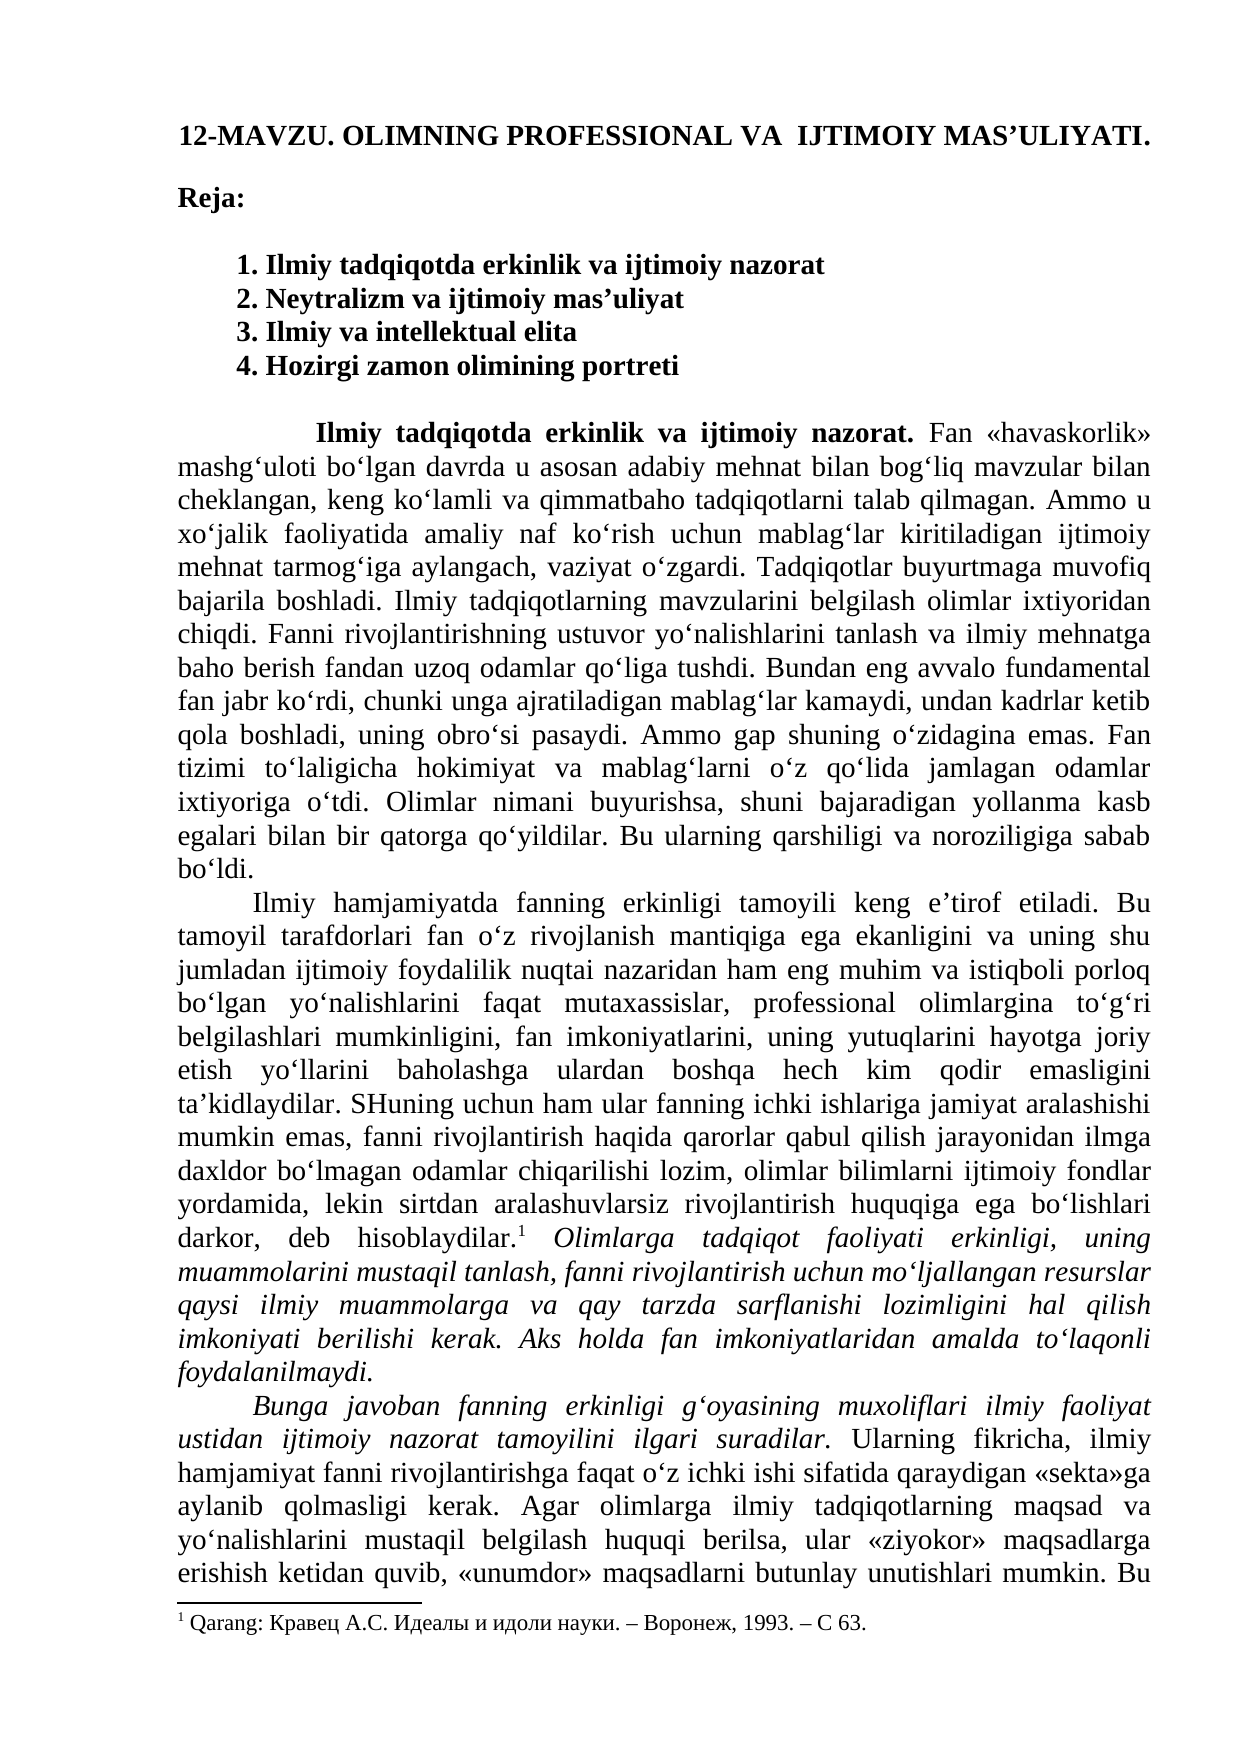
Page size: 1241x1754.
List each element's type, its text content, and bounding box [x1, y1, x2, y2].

text 1. Ilmiy tadqiqotda erkinlik va ijtimoiy nazorat [177, 247, 1152, 281]
text 2. Neytralizm va ijtimoiy mas’uliyat [177, 281, 1152, 314]
text 4. Hozirgi zamon olimining portreti [177, 348, 1152, 382]
text Ilmiy tadqiqotda erkinlik va ijtimoiy nazorat. Fan «havaskorlik» mashg‘uloti bo‘lgan davrda u asosan adabiy mehnat bilan bog‘liq mavzular bilan cheklangan, keng ko‘lamli va qimmatbaho tadqiqotlarni talab qilmagan. Ammo u xo‘jalik faoliyatida amaliy naf ko‘rish uchun mablag‘lar kiritiladigan ijtimoiy mehnat tarmog‘iga aylangach, vaziyat o‘zgardi. Tadqiqotlar buyurtmaga muvofiq bajarila boshladi. Ilmiy tadqiqotlarning mavzularini belgilash olimlar ixtiyoridan chiqdi. Fanni rivojlantirishning ustuvor yo‘nalishlarini tanlash va ilmiy mehnatga baho berish fandan uzoq odamlar qo‘liga tushdi. Bundan eng avvalo fundamental fan jabr ko‘rdi, chunki unga ajratiladigan mablag‘lar kamaydi, undan kadrlar ketib qola boshladi, uning obro‘si pasaydi. Ammo gap shuning o‘zidagina emas. Fan tizimi to‘laligicha hokimiyat va mablag‘larni o‘z qo‘lida jamlagan odamlar ixtiyoriga o‘tdi. Olimlar nimani buyurishsa, shuni bajaradigan yollanma kasb egalari bilan bir qatorga qo‘yildilar. Bu ularning qarshiligi va noroziligiga sabab bo‘ldi. [177, 415, 1152, 885]
text Ilmiy hamjamiyatda fanning erkinligi tamoyili keng e’tirof etiladi. Bu tamoyil tarafdorlari fan o‘z rivojlanish mantiqiga ega ekanligini va uning shu jumladan ijtimoiy foydalilik nuqtai nazaridan ham eng muhim va istiqboli porloq bo‘lgan yo‘nalishlarini faqat mutaxassislar, professional olimlargina to‘g‘ri belgilashlari mumkinligini, fan imkoniyatlarini, uning yutuqlarini hayotga joriy etish yo‘llarini baholashga ulardan boshqa hech kim qodir emasligini ta’kidlaydilar. SHuning uchun ham ular fanning ichki ishlariga jamiyat aralashishi mumkin emas, fanni rivojlantirish haqida qarorlar qabul qilish jarayonidan ilmga daxldor bo‘lmagan odamlar chiqarilishi lozim, olimlar bilimlarni ijtimoiy fondlar yordamida, lekin sirtdan aralashuvlarsiz rivojlantirish huquqiga ega bo‘lishlari darkor, deb hisoblaydilar.1 Olimlarga tadqiqot faoliyati erkinligi, uning muammolarini mustaqil tanlash, fanni rivojlantirish uchun mo‘ljallangan resurslar qaysi ilmiy muammolarga va qay tarzda sarflanishi lozimligini hal qilish imkoniyati berilishi kerak. Aks holda fan imkoniyatlaridan amalda to‘laqonli foydalanilmaydi. [177, 885, 1152, 1388]
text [177, 1388, 1152, 1589]
text Reja: [177, 180, 1152, 214]
text 12-MAVZU. OLIMNING PROFESSIONAL VA IJTIMOIY MAS’ULIYATI. [177, 118, 1152, 152]
text 3. Ilmiy va intellektual elita [177, 314, 1152, 348]
